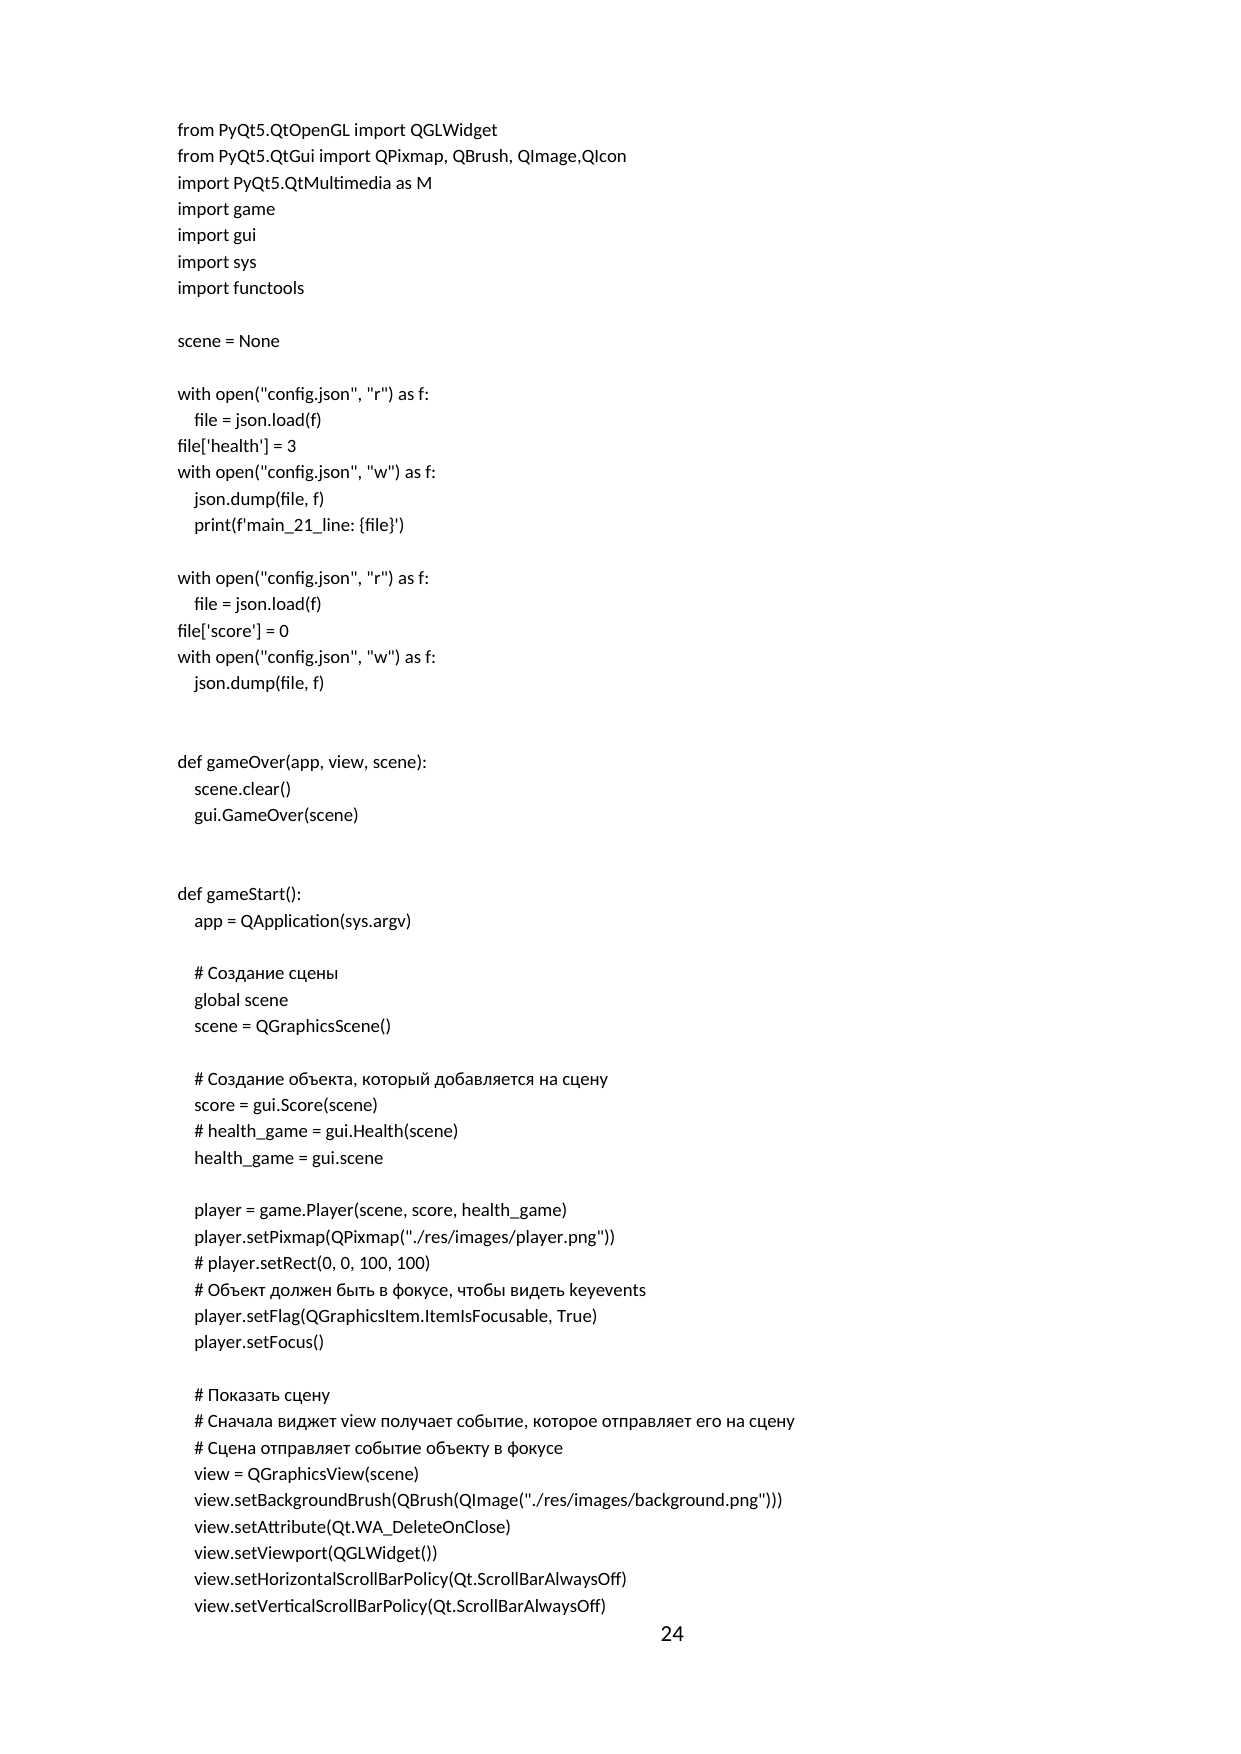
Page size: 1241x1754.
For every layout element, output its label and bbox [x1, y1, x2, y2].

text [177, 118, 1167, 1617]
